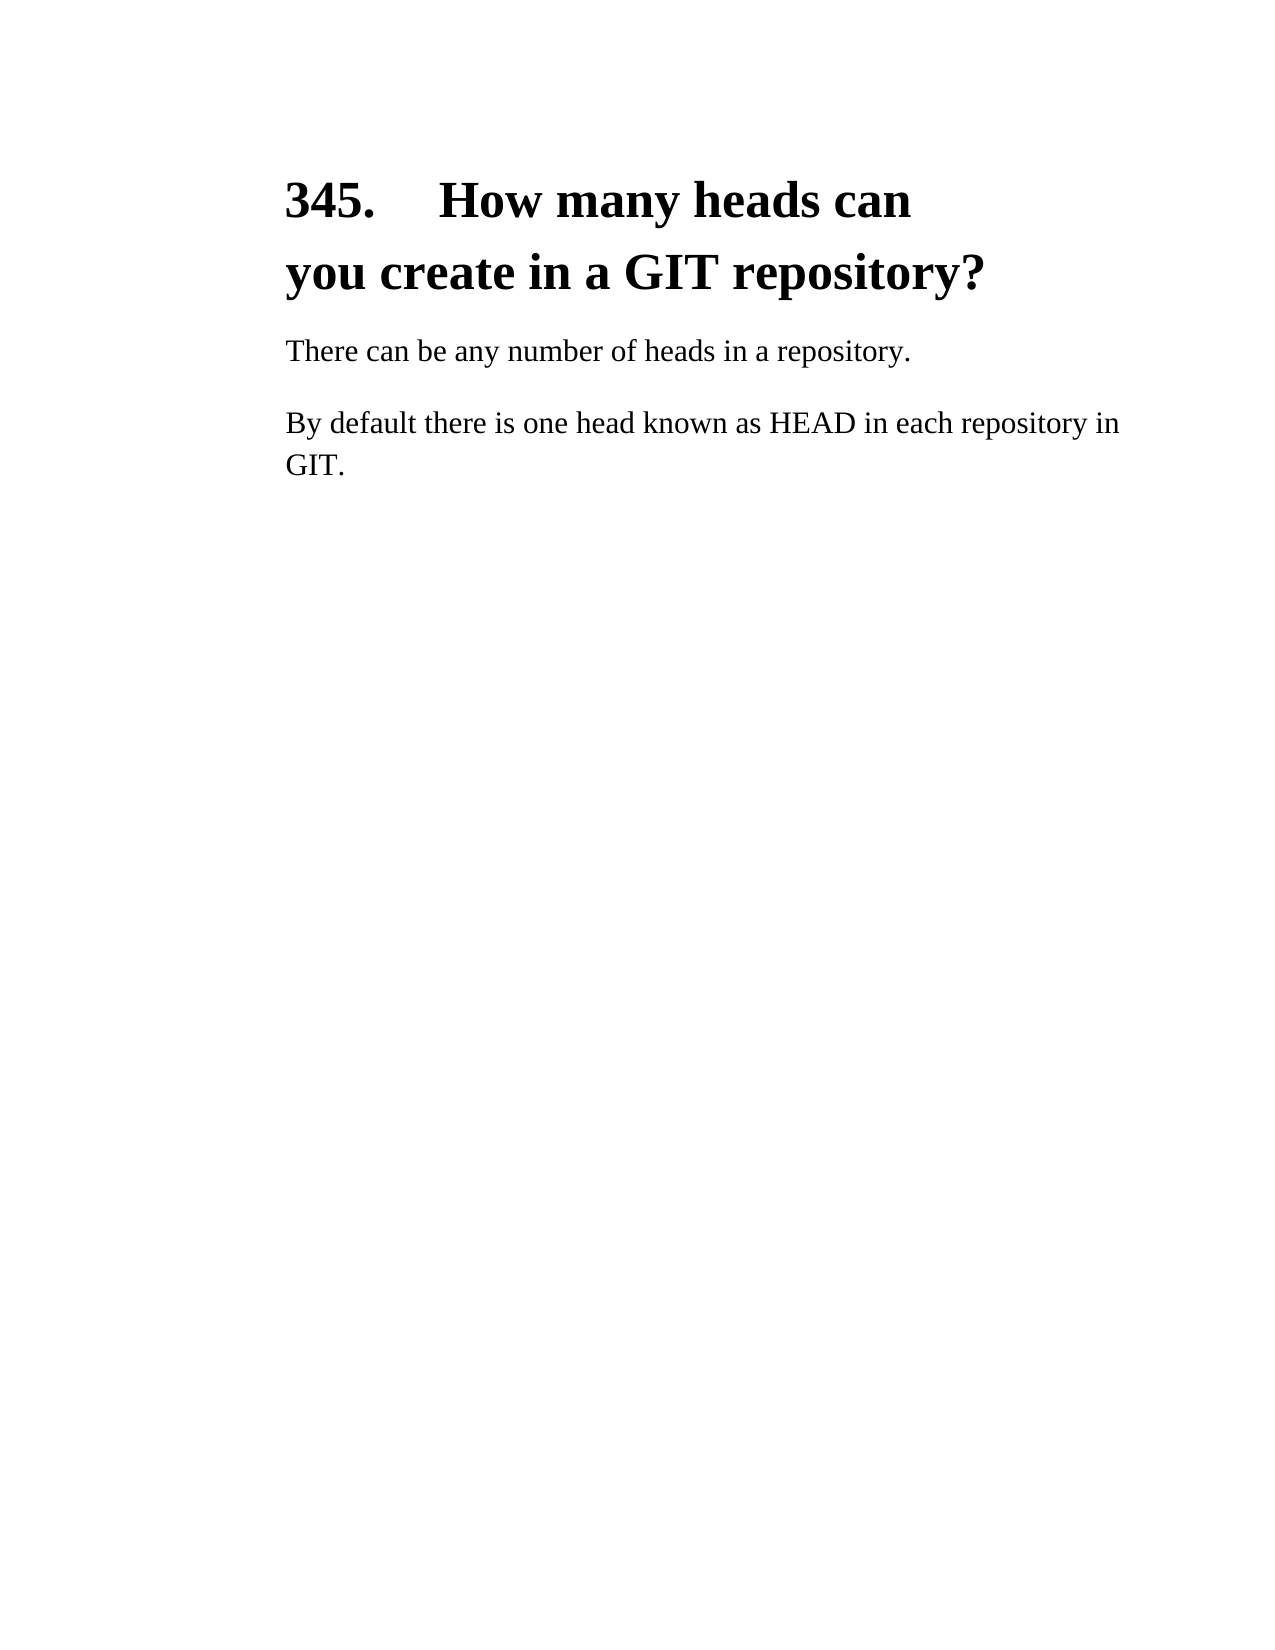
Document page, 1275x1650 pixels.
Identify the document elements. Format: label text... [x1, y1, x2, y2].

list How many heads can you create in a GIT repository? [284, 169, 992, 301]
text There can be any number of heads in a repository. [285, 333, 1125, 369]
text By default there is one head known as HEAD in each repository in GIT. [285, 404, 1125, 482]
